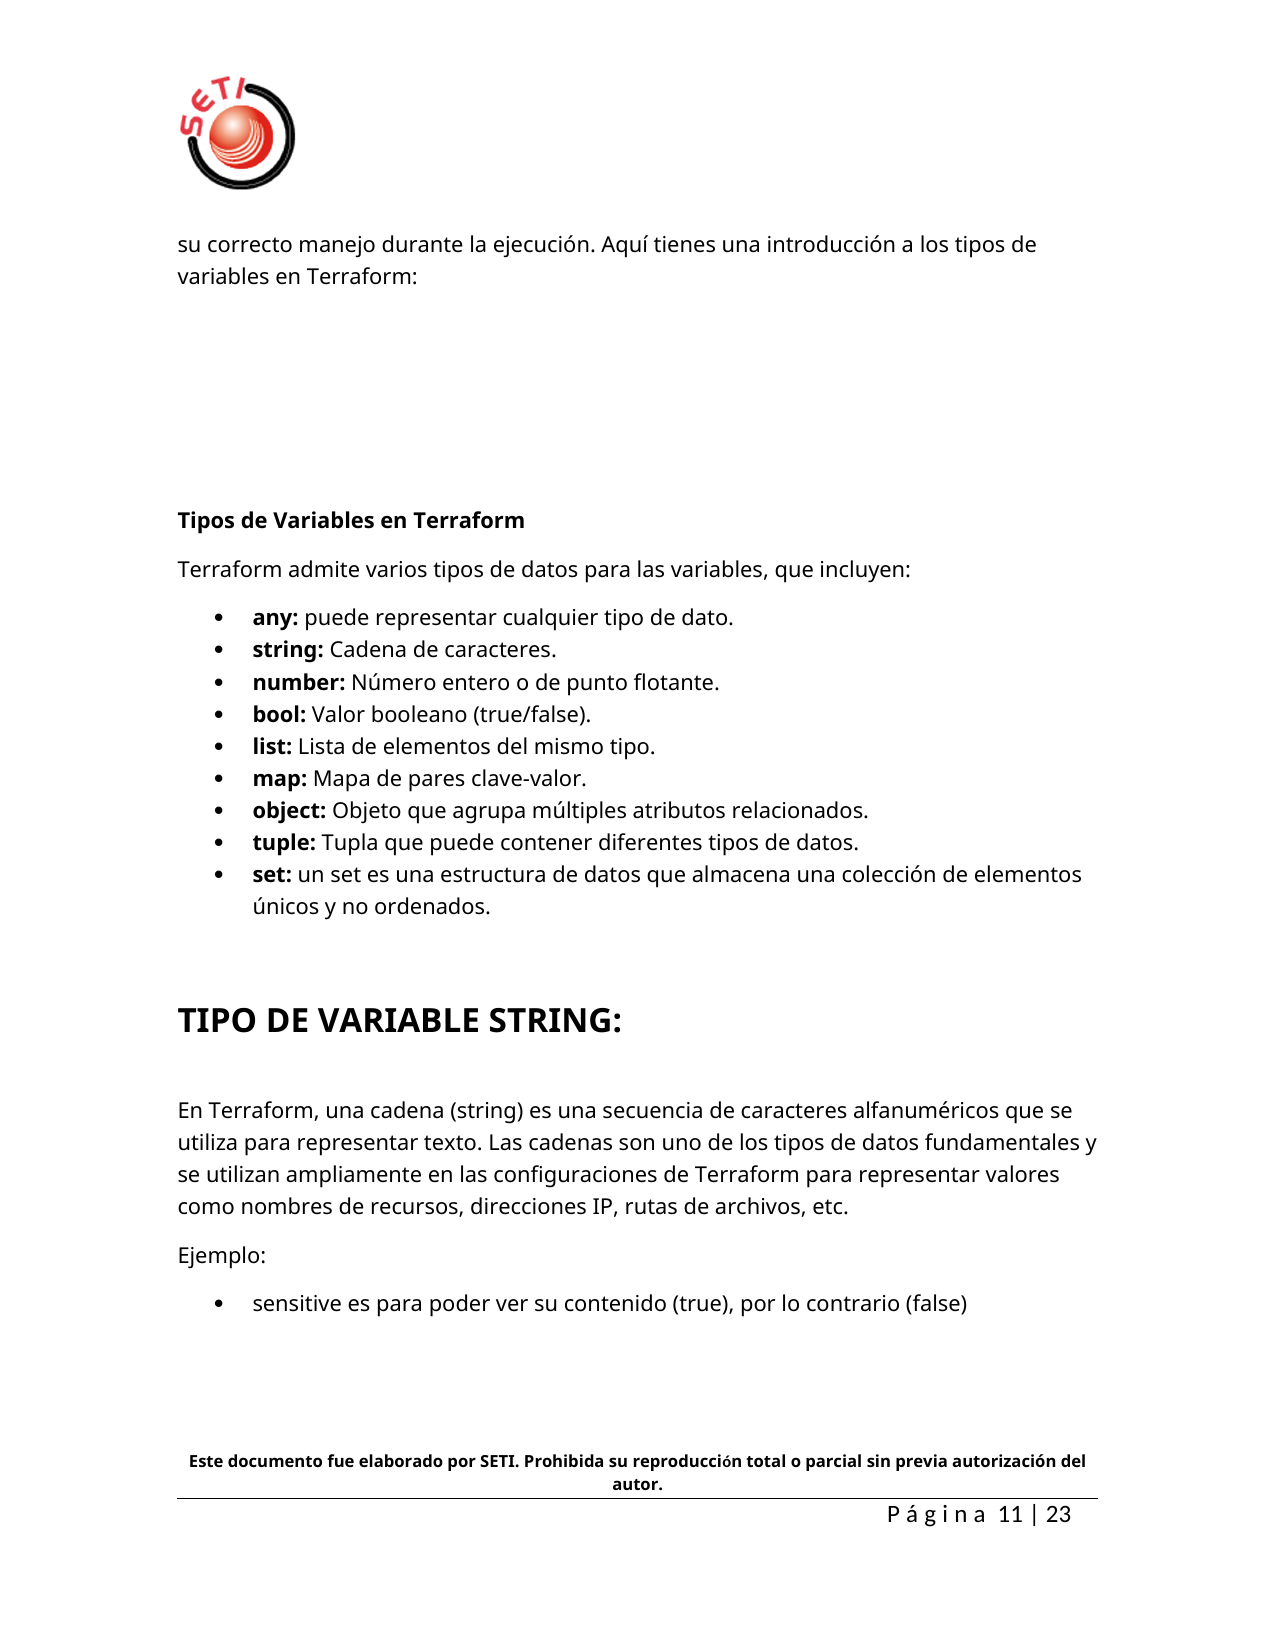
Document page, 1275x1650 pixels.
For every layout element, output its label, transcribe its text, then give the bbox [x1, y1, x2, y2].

list sensitive es para poder ver su contenido (true), por lo contrario (false) [215, 1288, 1098, 1318]
text En Terraform, una cadena (string) es una secuencia de caracteres alfanuméricos que se utiliza para representar texto. Las cadenas son uno de los tipos de datos fundamentales y se utilizan ampliamente en las configuraciones de Terraform para representar valores como nombres de recursos, direcciones IP, rutas de archivos, etc. [177, 1095, 1098, 1221]
picture [177, 73, 305, 201]
list object: Objeto que agrupa múltiples atributos relacionados. [215, 795, 1098, 825]
list string: Cadena de caracteres. [215, 634, 1098, 664]
subtitle TIPO DE VARIABLE STRING: [177, 997, 1098, 1042]
list bool: Valor booleano (true/false). [215, 699, 1098, 728]
list tuple: Tupla que puede contener diferentes tipos de datos. [215, 827, 1098, 857]
text Ejemplo: [177, 1240, 1098, 1269]
list number: Número entero o de punto flotante. [215, 667, 1098, 696]
list any: puede representar cualquier tipo de dato. [215, 602, 1098, 632]
text Terraform admite varios tipos de datos para las variables, que incluyen: [177, 554, 1098, 583]
text Tipos de Variables en Terraform [177, 505, 1098, 535]
list map: Mapa de pares clave-valor. [215, 763, 1098, 793]
list set: un set es una estructura de datos que almacena una colección de elementos únicos y no ordenados. [215, 859, 1098, 921]
list list: Lista de elementos del mismo tipo. [215, 731, 1098, 761]
